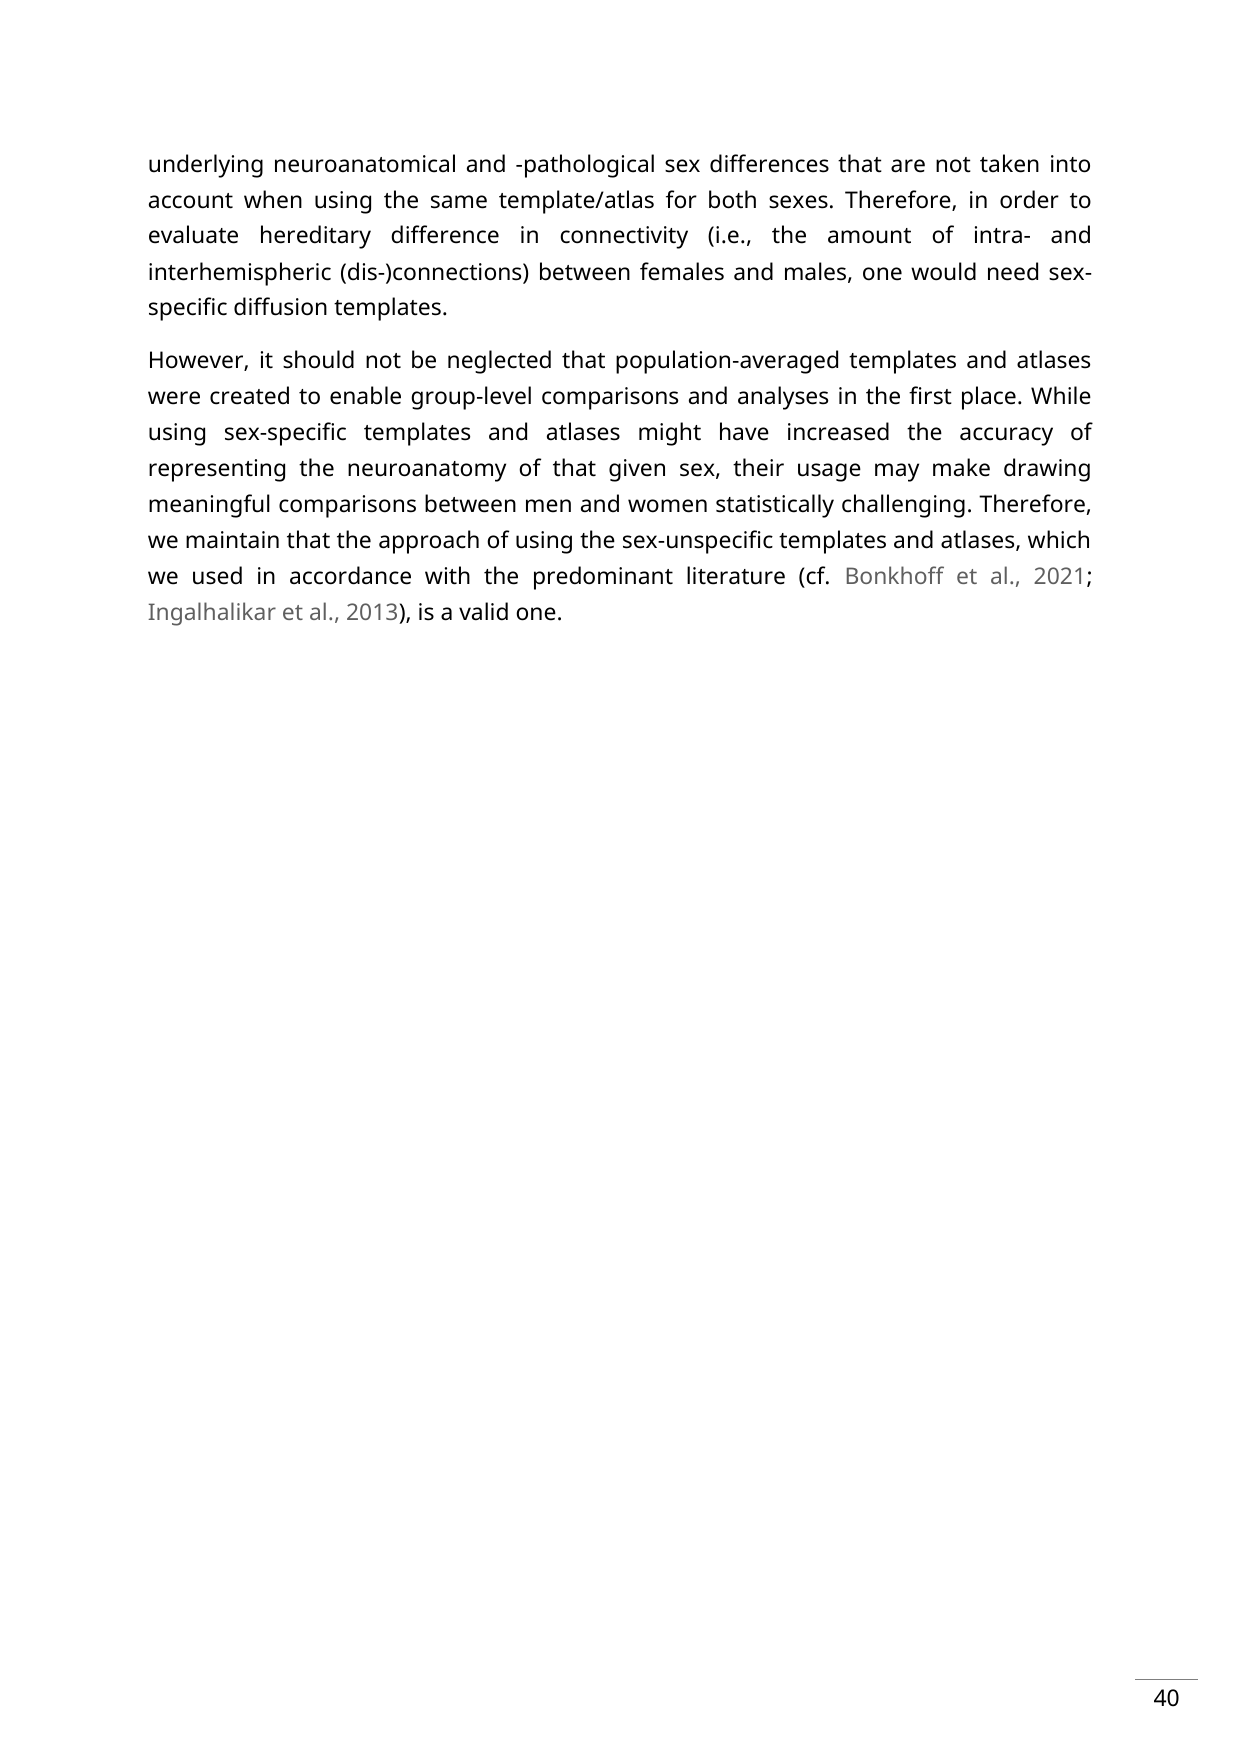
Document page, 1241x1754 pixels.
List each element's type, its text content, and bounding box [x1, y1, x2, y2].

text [148, 148, 1093, 323]
text However, it should not be neglected that population-averaged templates and atlases were created to enable group-level comparisons and analyses in the first place. While using sex-specific templates and atlases might have increased the accuracy of representing the neuroanatomy of that given sex, their usage may make drawing meaningful comparisons between men and women statistically challenging. Therefore, we maintain that the approach of using the sex-unspecific templates and atlases, which we used in accordance with the predominant literature (cf. Bonkhoff et al., 2021; Ingalhalikar et al., 2013), is a valid one. [148, 344, 1093, 627]
